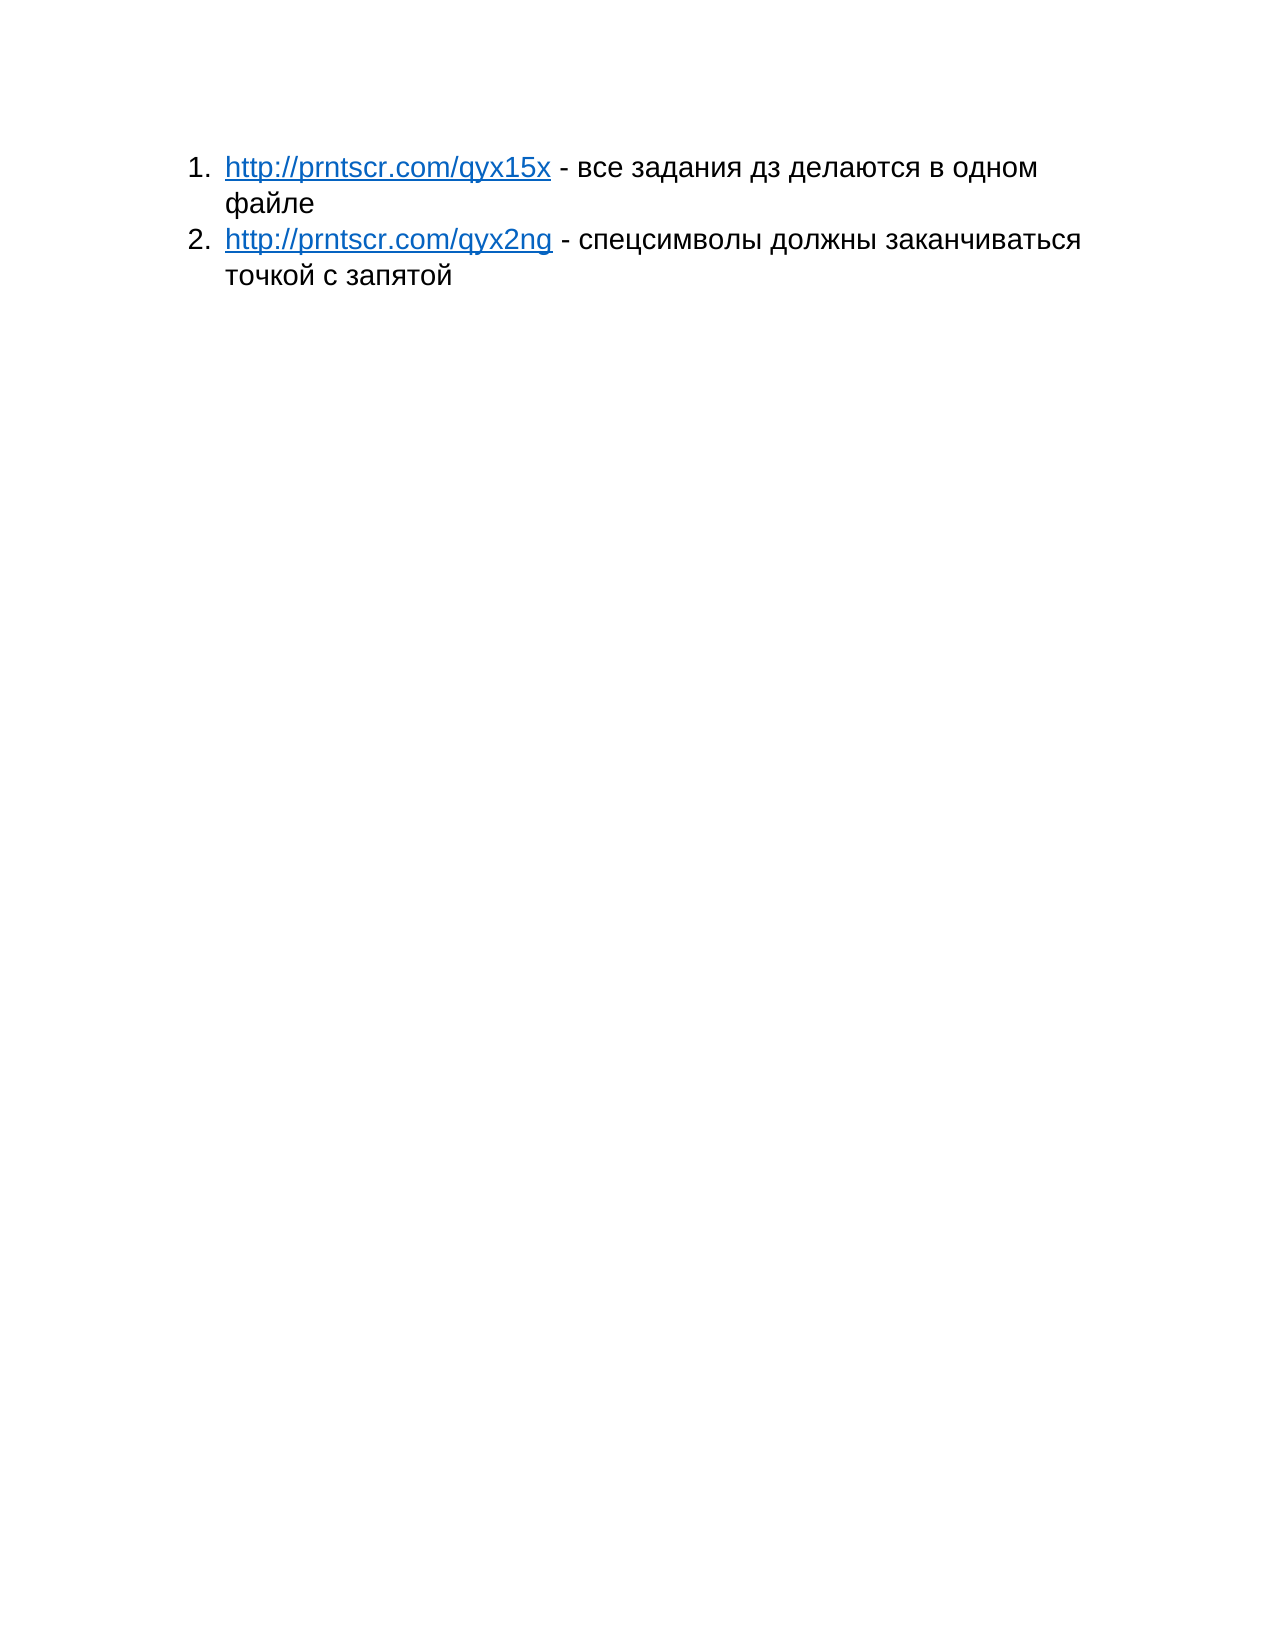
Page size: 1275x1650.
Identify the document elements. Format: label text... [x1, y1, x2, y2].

list http://prntscr.com/qyx15x - все задания дз делаются в одном файле [187, 150, 1125, 220]
list http://prntscr.com/qyx2ng - спецсимволы должны заканчиваться точкой с запятой [187, 222, 1125, 292]
